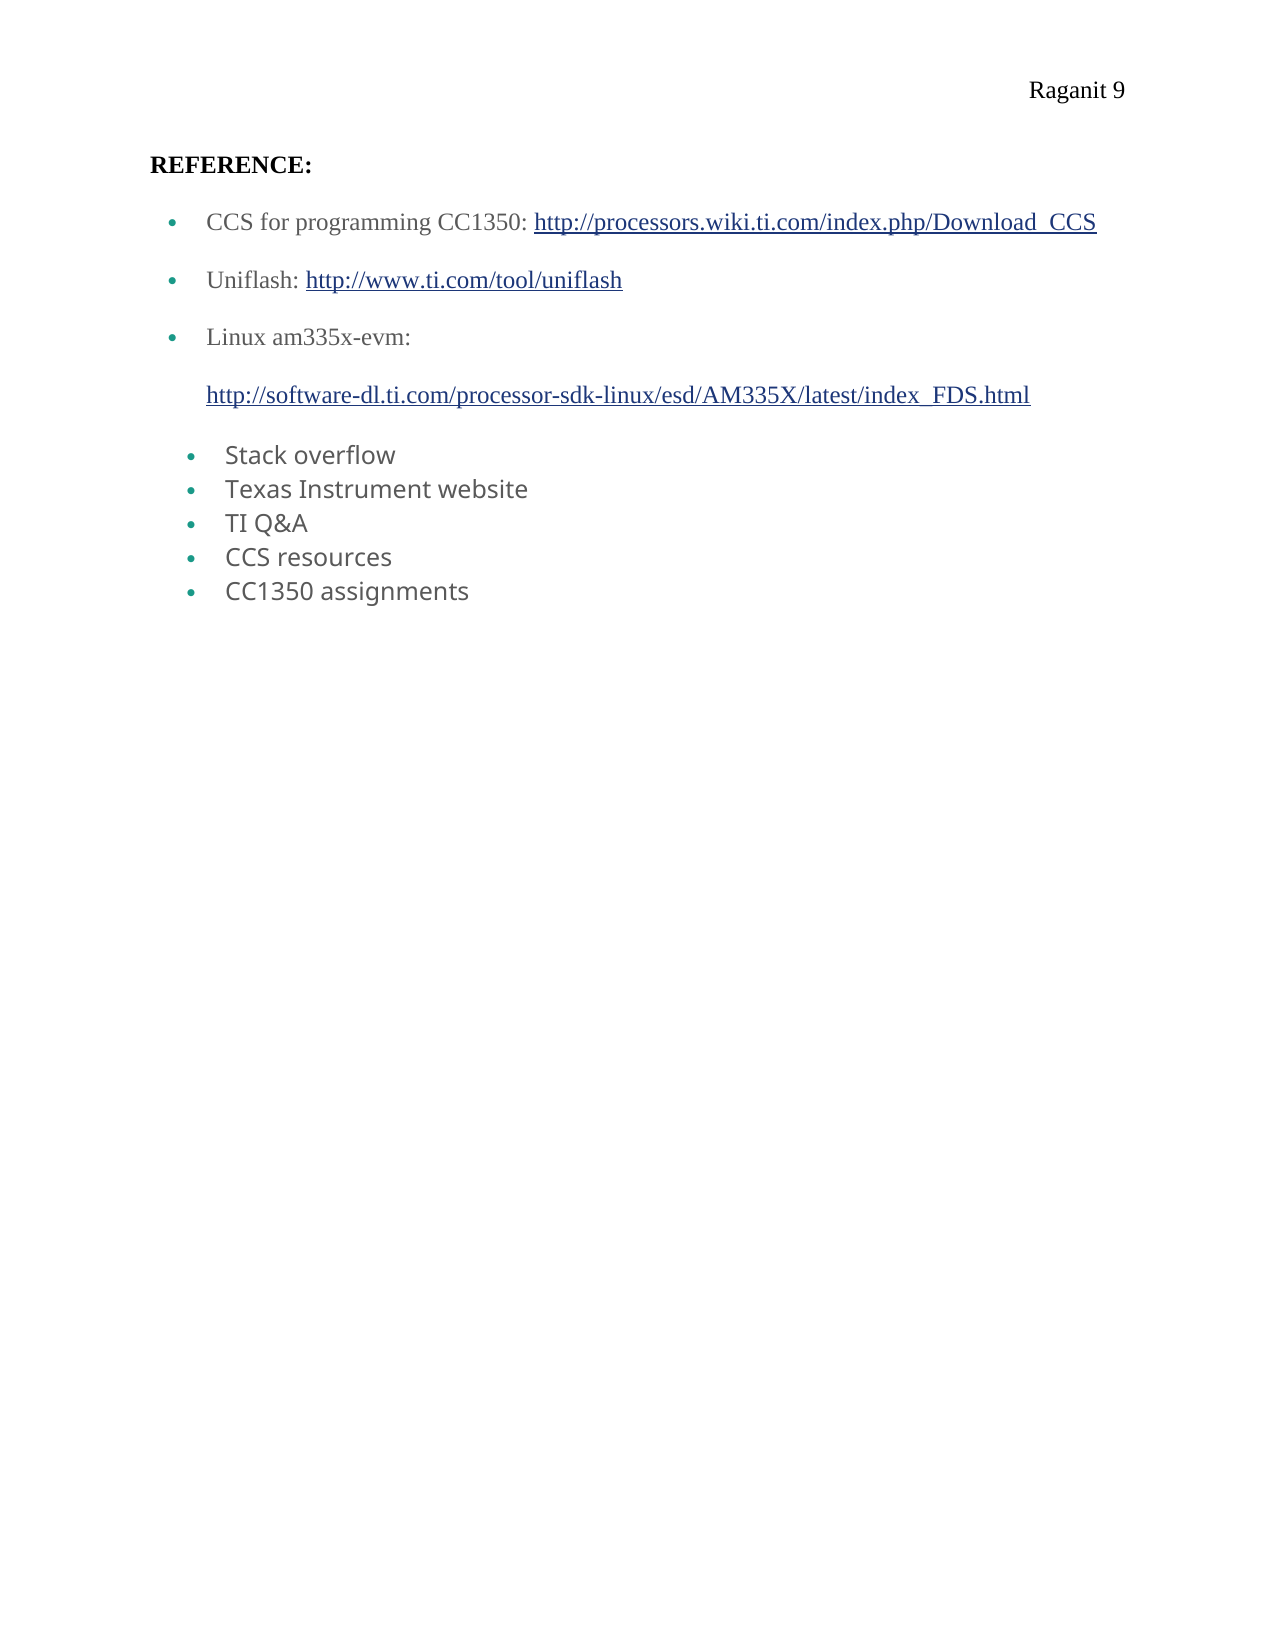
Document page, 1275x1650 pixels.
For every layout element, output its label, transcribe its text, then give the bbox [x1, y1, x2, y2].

list CCS for programming CC1350: http://processors.wiki.ti.com/index.php/Download_CCS [169, 207, 1125, 236]
list Linux am335x-evm: http://software-dl.ti.com/processor-sdk-linux/esd/AM335X/latest/index_FDS.html [169, 322, 1125, 409]
list CC1350 assignments [187, 574, 1125, 608]
list Uniflash: http://www.ti.com/tool/uniflash [169, 265, 1125, 294]
list TI Q&A [187, 506, 1125, 540]
list CCS resources [187, 540, 1125, 574]
list Stack overflow [187, 437, 1125, 472]
list Texas Instrument website [187, 472, 1125, 506]
title reference: [150, 150, 1125, 179]
